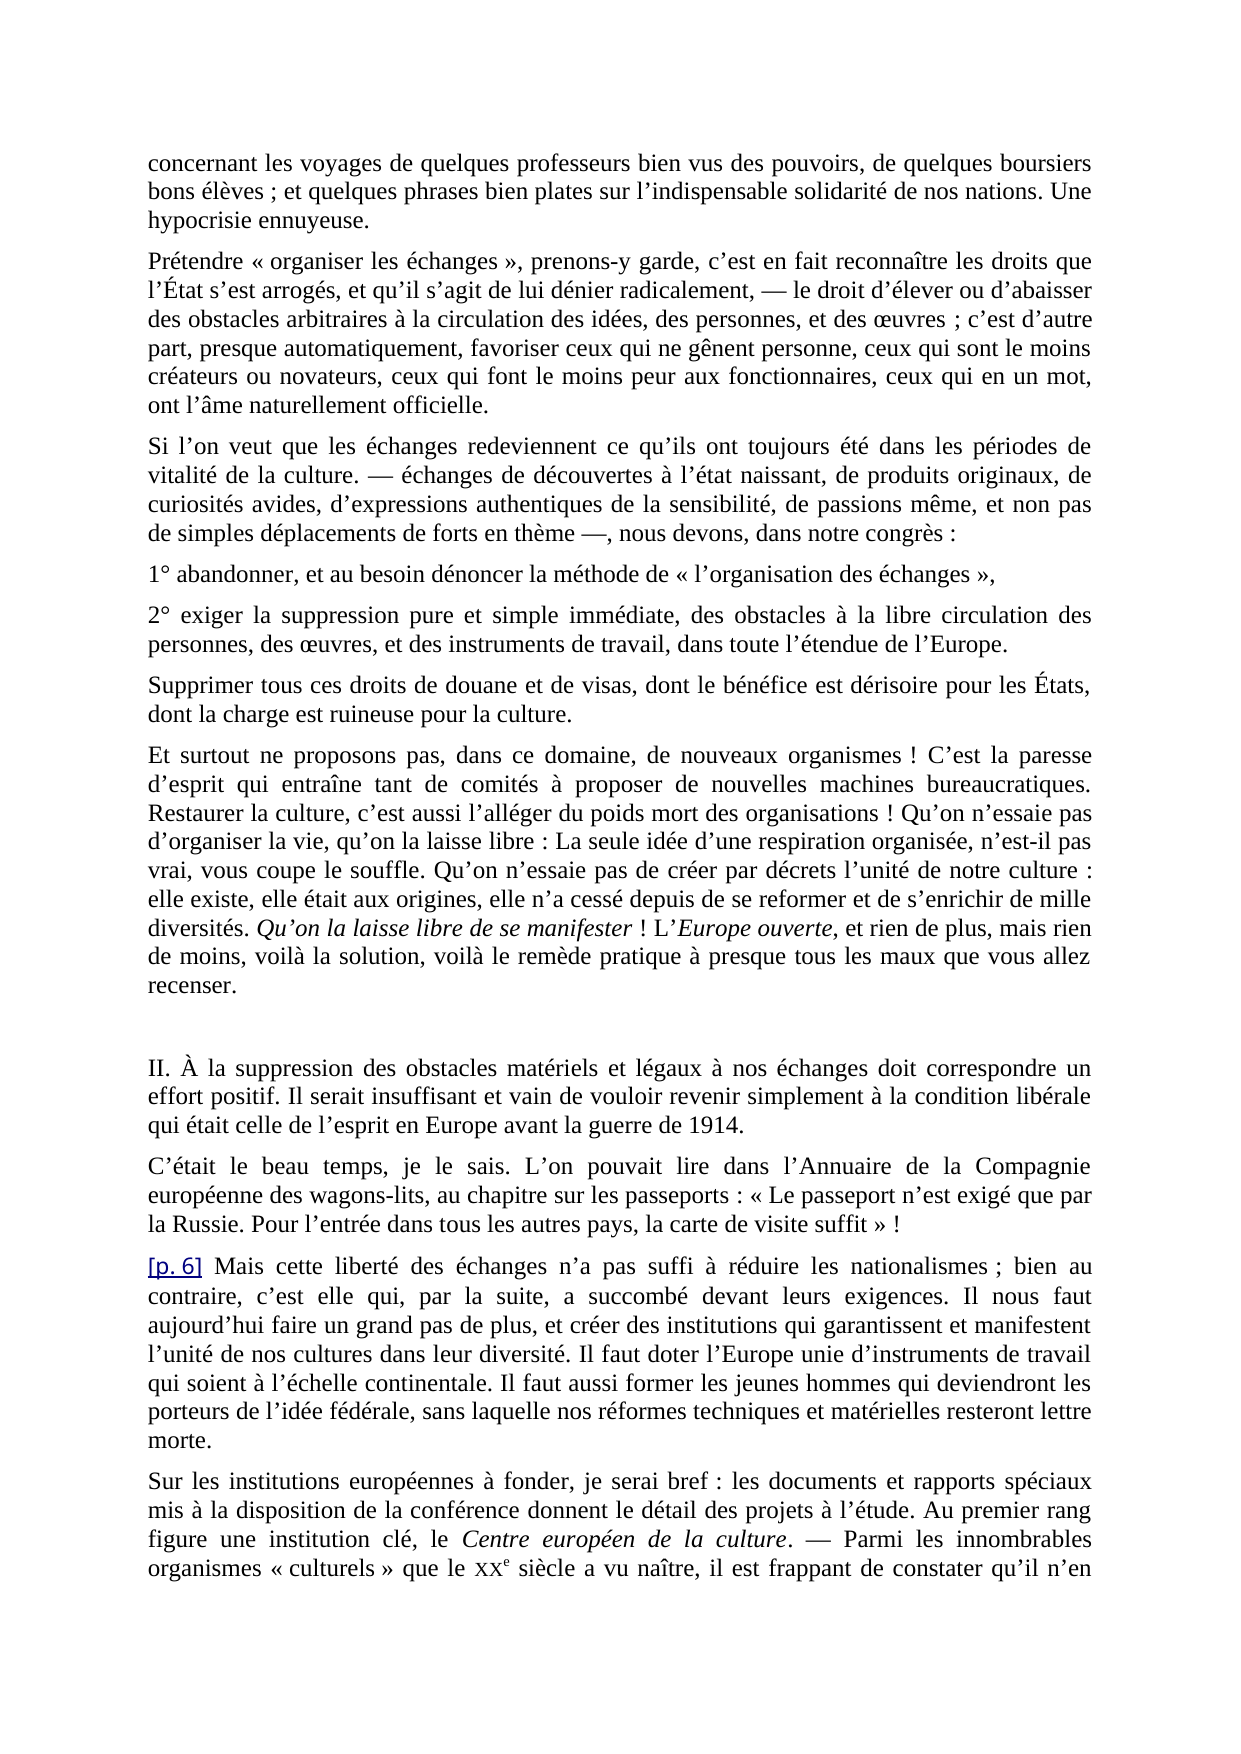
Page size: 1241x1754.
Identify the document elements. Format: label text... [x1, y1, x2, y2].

text C’était le beau temps, je le sais. L’on pouvait lire dans l’Annuaire de la Compagnie européenne des wagons-lits, au chapitre sur les passeports : « Le passeport n’est exigé que par la Russie. Pour l’entrée dans tous les autres pays, la carte de visite suffit » ! [148, 1151, 1093, 1238]
text [p. 6] Mais cette liberté des échanges n’a pas suffi à réduire les nationalismes ; bien au contraire, c’est elle qui, par la suite, a succombé devant leurs exigences. Il nous faut aujourd’hui faire un grand pas de plus, et créer des institutions qui garantissent et manifestent l’unité de nos cultures dans leur diversité. Il faut doter l’Europe unie d’instruments de travail qui soient à l’échelle continentale. Il faut aussi former les jeunes hommes qui deviendront les porteurs de l’idée fédérale, sans laquelle nos réformes techniques et matérielles resteront lettre morte. [148, 1250, 1093, 1454]
text Si l’on veut que les échanges redeviennent ce qu’ils ont toujours été dans les périodes de vitalité de la culture. — échanges de découvertes à l’état naissant, de produits originaux, de curiosités avides, d’expressions authentiques de la sensibilité, de passions même, et non pas de simples déplacements de forts en thème —, nous devons, dans notre congrès : [148, 431, 1093, 546]
text Prétendre « organiser les échanges », prenons-y garde, c’est en fait reconnaître les droits que l’État s’est arrogés, et qu’il s’agit de lui dénier radicalement, — le droit d’élever ou d’abaisser des obstacles arbitraires à la circulation des idées, des personnes, et des œuvres ; c’est d’autre part, presque automatiquement, favoriser ceux qui ne gênent personne, ceux qui sont le moins créateurs ou novateurs, ceux qui font le moins peur aux fonctionnaires, ceux qui en un mot, ont l’âme naturellement officielle. [148, 246, 1093, 419]
text 2° exiger la suppression pure et simple immédiate, des obstacles à la libre circulation des personnes, des œuvres, et des instruments de travail, dans toute l’étendue de l’Europe. [148, 600, 1093, 658]
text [148, 148, 1093, 234]
text Supprimer tous ces droits de douane et de visas, dont le bénéfice est dérisoire pour les États, dont la charge est ruineuse pour la culture. [148, 670, 1093, 728]
text 1° abandonner, et au besoin dénoncer la méthode de « l’organisation des échanges », [148, 559, 1093, 588]
text II. À la suppression des obstacles matériels et légaux à nos échanges doit correspondre un effort positif. Il serait insuffisant et vain de vouloir revenir simplement à la condition libérale qui était celle de l’esprit en Europe avant la guerre de 1914. [148, 1053, 1093, 1139]
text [148, 1466, 1093, 1581]
text Et surtout ne proposons pas, dans ce domaine, de nouveaux organismes ! C’est la paresse d’esprit qui entraîne tant de comités à proposer de nouvelles machines bureaucratiques. Restaurer la culture, c’est aussi l’alléger du poids mort des organisations ! Qu’on n’essaie pas d’organiser la vie, qu’on la laisse libre : La seule idée d’une respiration organisée, n’est-il pas vrai, vous coupe le souffle. Qu’on n’essaie pas de créer par décrets l’unité de notre culture : elle existe, elle était aux origines, elle n’a cessé depuis de se reformer et de s’enrichir de mille diversités. Qu’on la laisse libre de se manifester ! L’Europe ouverte, et rien de plus, mais rien de moins, voilà la solution, voilà le remède pratique à presque tous les maux que vous allez recenser. [148, 740, 1093, 999]
